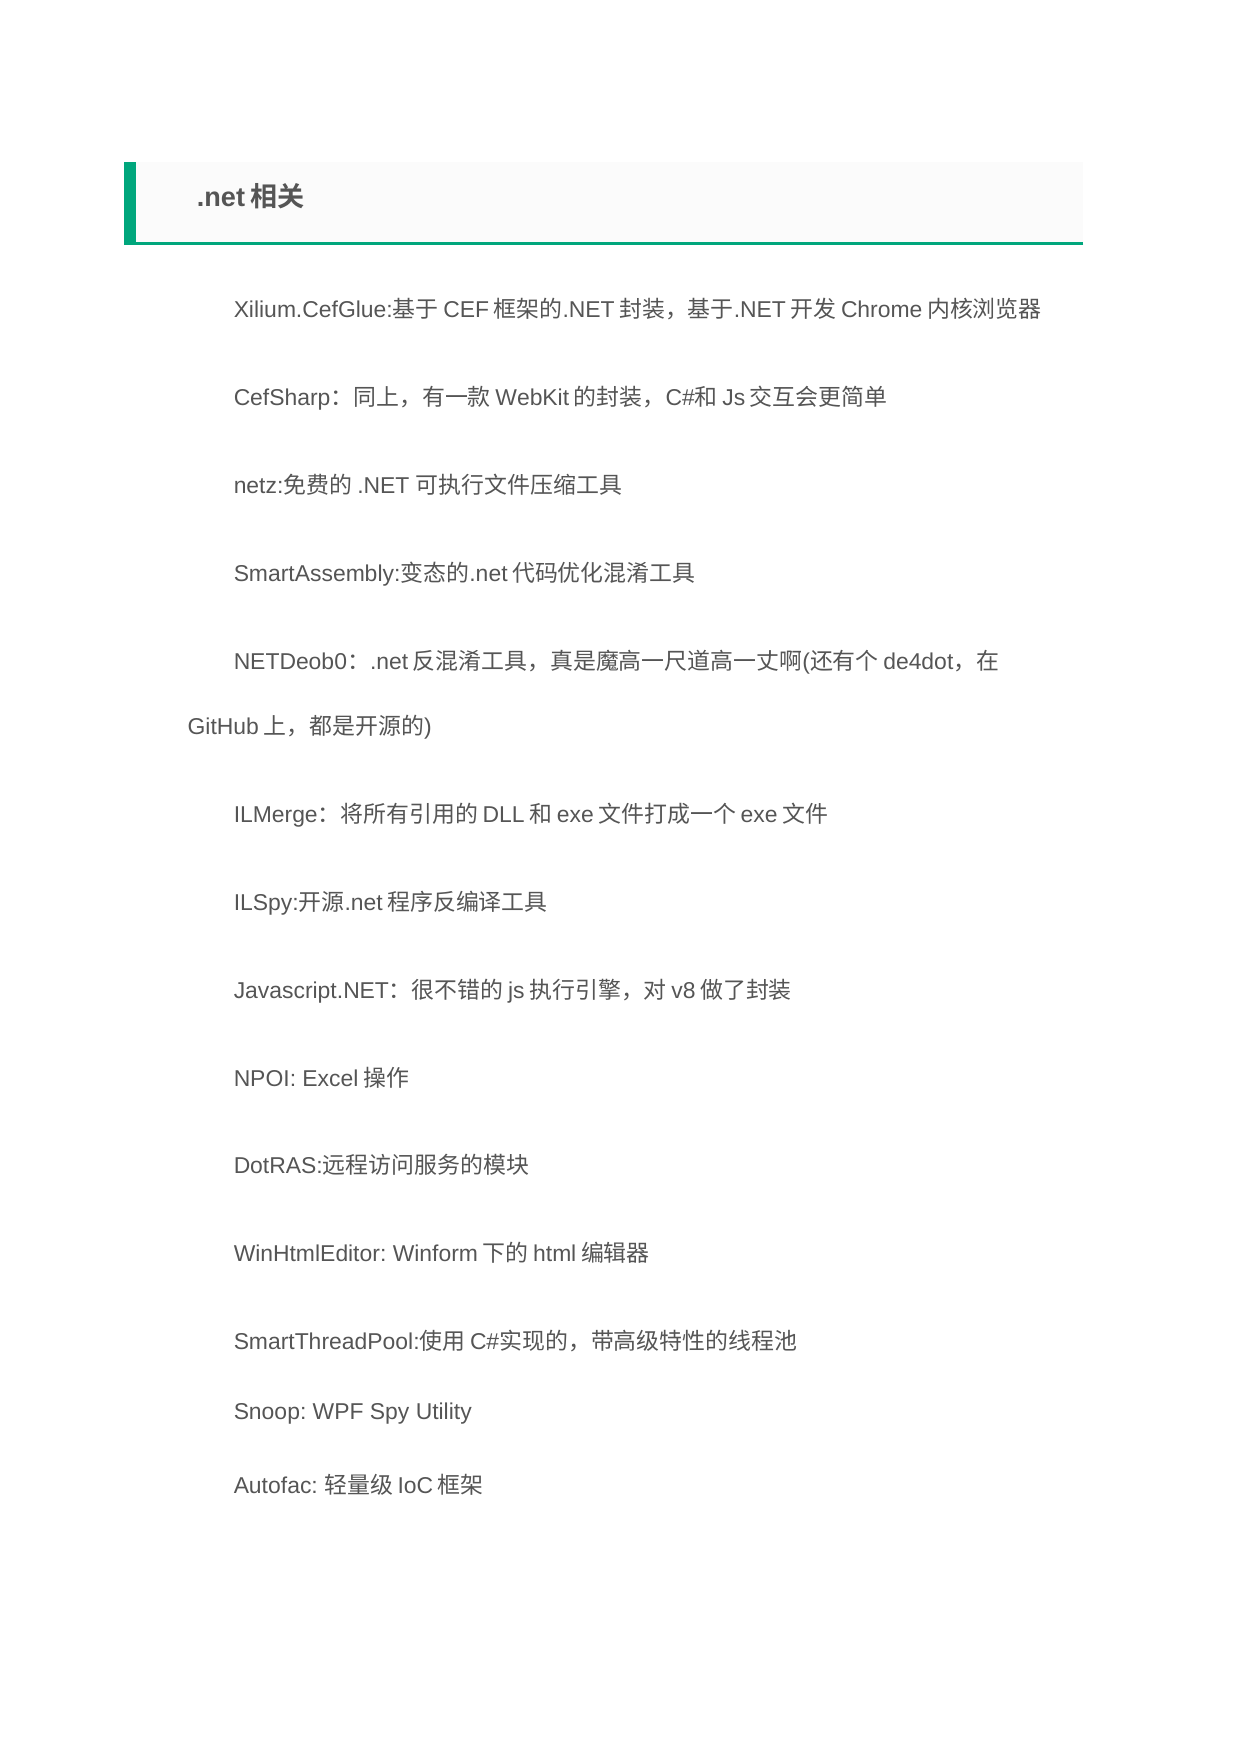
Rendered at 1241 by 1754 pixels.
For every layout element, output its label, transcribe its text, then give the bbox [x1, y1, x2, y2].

text .net相关 [136, 162, 1083, 242]
text DotRAS:远程访问服务的模块 [187, 1132, 1053, 1197]
text ILMerge：将所有引用的DLL和exe文件打成一个exe文件 [187, 780, 1053, 845]
text WinHtmlEditor: Winform下的html编辑器 [187, 1219, 1053, 1284]
text Javascript.NET：很不错的js执行引擎，对v8做了封装 [187, 956, 1053, 1021]
text Xilium.CefGlue:基于CEF框架的.NET封装，基于.NET开发Chrome内核浏览器 [187, 275, 1053, 340]
text SmartAssembly:变态的.net代码优化混淆工具 [187, 539, 1053, 604]
text Autofac: 轻量级IoC框架 [187, 1451, 1053, 1516]
text NPOI: Excel操作 [187, 1044, 1053, 1109]
text netz:免费的 .NET 可执行文件压缩工具 [187, 451, 1053, 516]
text ILSpy:开源.net程序反编译工具 [187, 868, 1053, 933]
text CefSharp：同上，有一款WebKit的封装，C#和Js交互会更简单 [187, 363, 1053, 428]
text NETDeob0：.net反混淆工具，真是魔高一尺道高一丈啊(还有个de4dot，在GitHub上，都是开源的) [187, 627, 1053, 757]
text SmartThreadPool:使用C#实现的，带高级特性的线程池 [187, 1307, 1053, 1372]
text Snoop: WPF Spy Utility [187, 1395, 1053, 1428]
